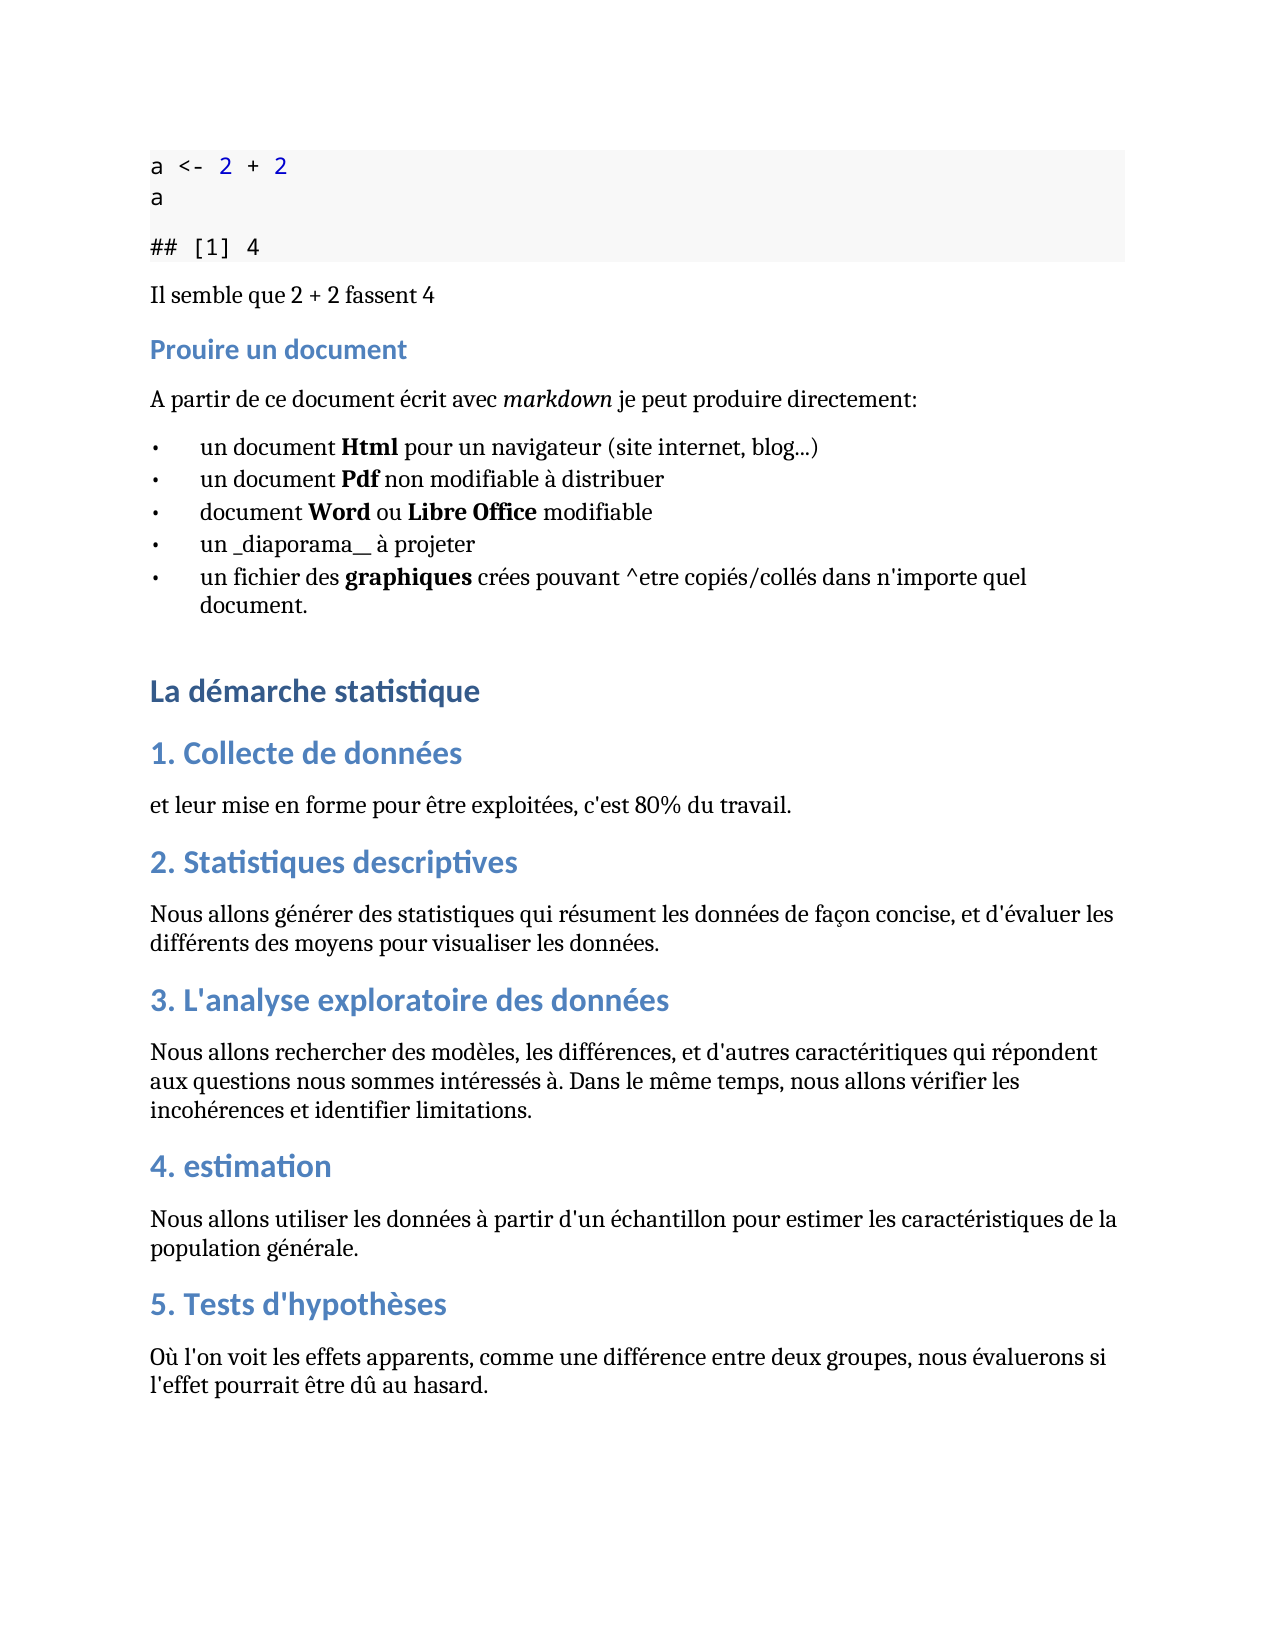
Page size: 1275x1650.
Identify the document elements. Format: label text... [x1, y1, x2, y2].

list un fichier des graphiques crées pouvant ^etre copiés/collés dans n'importe quel document. [150, 563, 1125, 620]
text a <- 2 + 2 a [164, 150, 1125, 212]
text Où l'on voit les effets apparents, comme une différence entre deux groupes, nous évaluerons si l'effet pourrait être dû au hasard. [150, 1342, 1125, 1400]
subtitle 4. estimation [150, 1145, 1125, 1186]
subtitle La démarche statistique [150, 670, 1125, 711]
text Nous allons utiliser les données à partir d'un échantillon pour estimer les caractéristiques de la population générale. [150, 1205, 1125, 1262]
text Il semble que 2 + 2 fassent 4 [150, 281, 1125, 310]
subtitle 5. Tests d'hypothèses [150, 1283, 1125, 1324]
text Nous allons générer des statistiques qui résument les données de façon concise, et d'évaluer les différents des moyens pour visualiser les données. [150, 900, 1125, 958]
list un document Html pour un navigateur (site internet, blog...) [150, 433, 1125, 461]
subtitle 3. L'analyse exploratoire des données [150, 979, 1125, 1019]
subtitle 2. Statistiques descriptives [150, 841, 1125, 882]
list document Word ou Libre Office modifiable [150, 498, 1125, 526]
text A partir de ce document écrit avec markdown je peut produire directement: [150, 385, 1125, 414]
text et leur mise en forme pour être exploitées, c'est 80% du travail. [150, 791, 1125, 820]
subtitle Prouire un document [150, 331, 1125, 366]
subtitle 1. Collecte de données [150, 732, 1125, 772]
text ## [1] 4 [150, 231, 1125, 262]
list un _diaporama__ à projeter [150, 530, 1125, 559]
list un document Pdf non modifiable à distribuer [150, 465, 1125, 494]
text Nous allons rechercher des modèles, les différences, et d'autres caractéritiques qui répondent aux questions nous sommes intéressés à. Dans le même temps, nous allons vérifier les incohérences et identifier limitations. [150, 1038, 1125, 1124]
